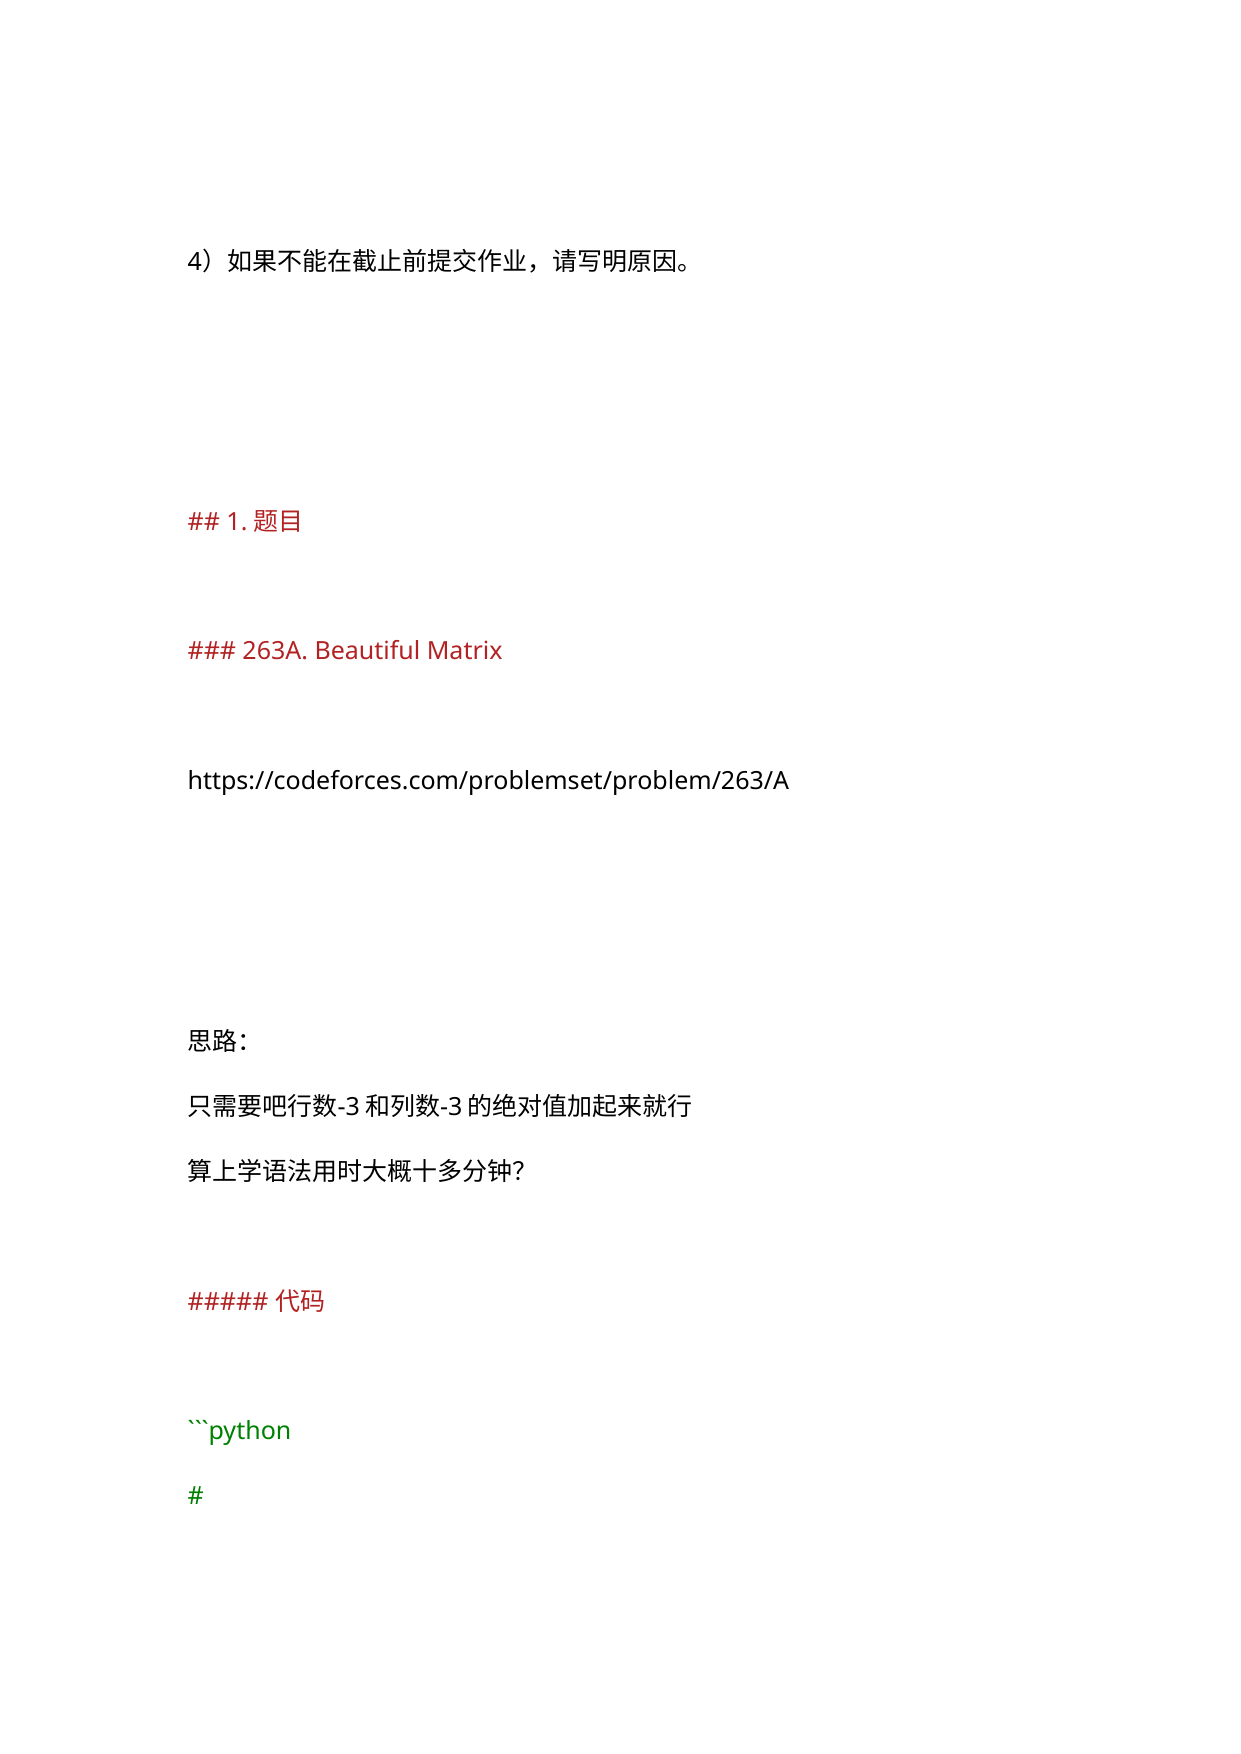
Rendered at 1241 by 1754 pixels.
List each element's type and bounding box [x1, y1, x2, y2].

text [187, 162, 1053, 1527]
